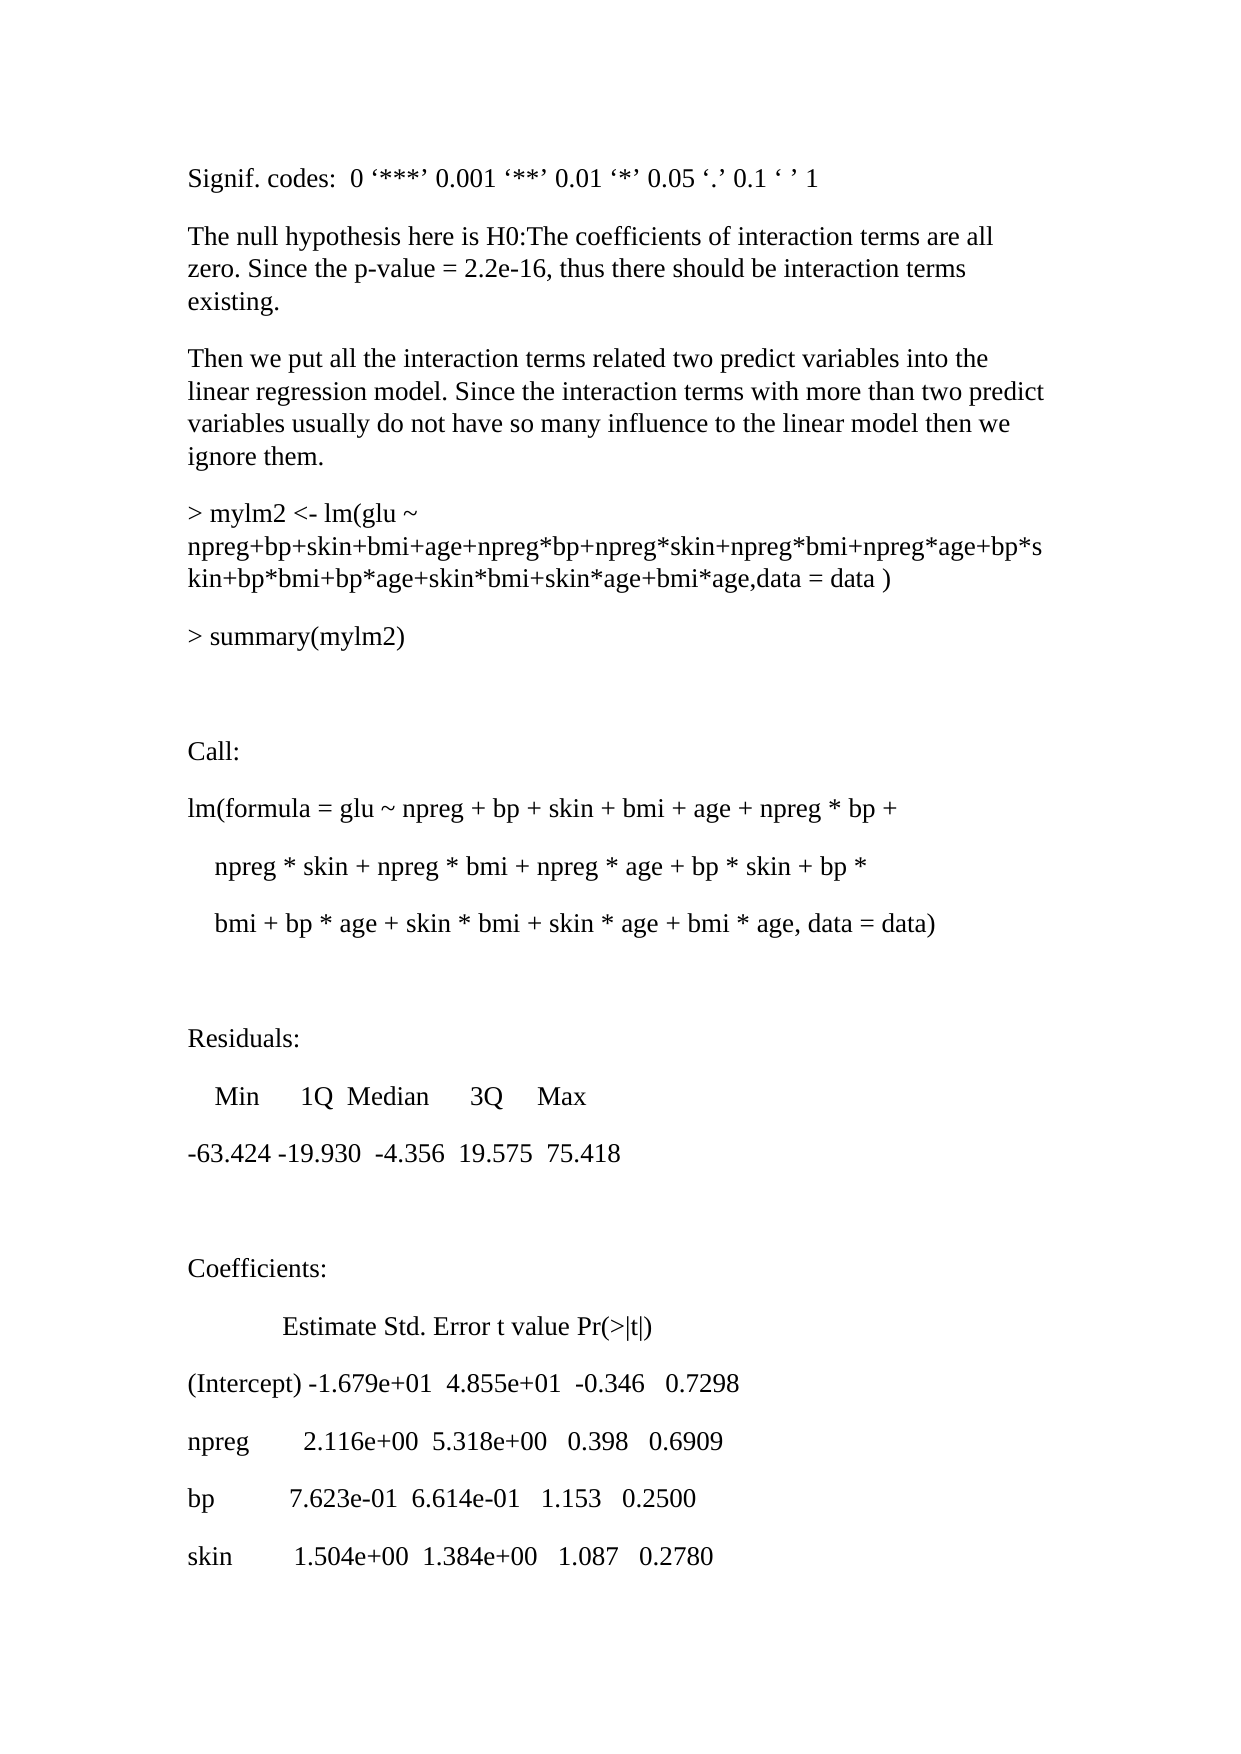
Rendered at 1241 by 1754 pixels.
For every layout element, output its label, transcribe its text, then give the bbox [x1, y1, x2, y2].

text > summary(mylm2) [187, 619, 1053, 652]
text npreg 2.116e+00 5.318e+00 0.398 0.6909 [187, 1424, 1053, 1457]
text bp 7.623e-01 6.614e-01 1.153 0.2500 [187, 1482, 1053, 1514]
text The null hypothesis here is H0:The coefficients of interaction terms are all zero. Since the p-value = 2.2e-16, thus there should be interaction terms existing. [187, 219, 1053, 317]
text (Intercept) -1.679e+01 4.855e+01 -0.346 0.7298 [187, 1367, 1053, 1399]
text Then we put all the interaction terms related two predict variables into the linear regression model. Since the interaction terms with more than two predict variables usually do not have so many influence to the linear model then we ignore them. [187, 342, 1053, 472]
text Coefficients: [187, 1252, 1053, 1284]
text Signif. codes: 0 ‘***’ 0.001 ‘**’ 0.01 ‘*’ 0.05 ‘.’ 0.1 ‘ ’ 1 [187, 162, 1053, 194]
text skin 1.504e+00 1.384e+00 1.087 0.2780 [187, 1539, 1053, 1572]
text bmi + bp * age + skin * bmi + skin * age + bmi * age, data = data) [187, 907, 1053, 939]
text Call: [187, 734, 1053, 767]
text Estimate Std. Error t value Pr(>|t|) [187, 1309, 1053, 1342]
text Residuals: [187, 1022, 1053, 1054]
text -63.424 -19.930 -4.356 19.575 75.418 [187, 1137, 1053, 1169]
text > mylm2 <- lm(glu ~ npreg+bp+skin+bmi+age+npreg*bp+npreg*skin+npreg*bmi+npreg*age+bp*skin+bp*bmi+bp*age+skin*bmi+skin*age+bmi*age,data = data ) [187, 497, 1053, 594]
text lm(formula = glu ~ npreg + bp + skin + bmi + age + npreg * bp + [187, 792, 1053, 824]
text Min 1Q Median 3Q Max [187, 1079, 1053, 1112]
text npreg * skin + npreg * bmi + npreg * age + bp * skin + bp * [187, 849, 1053, 882]
